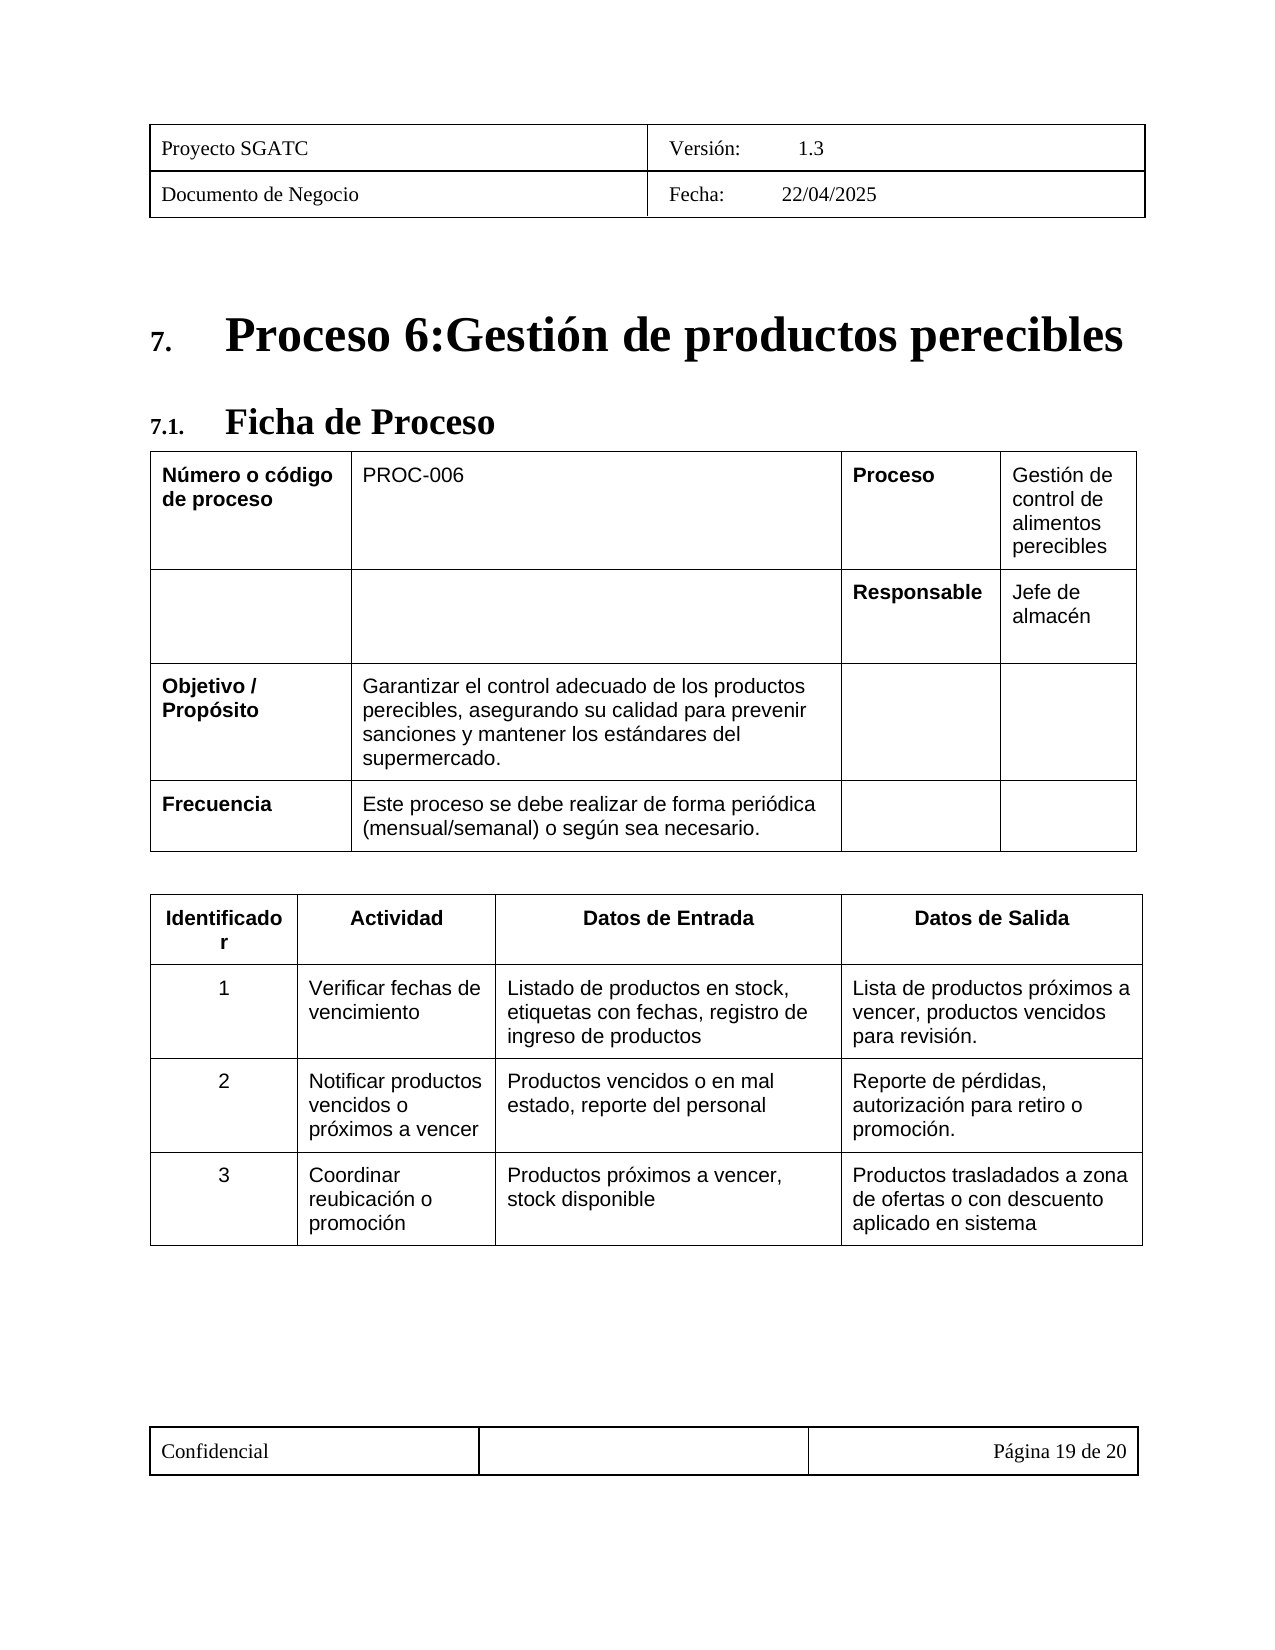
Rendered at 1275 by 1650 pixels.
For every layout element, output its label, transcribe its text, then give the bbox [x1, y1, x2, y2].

subtitle Proceso 6:Gestión de productos perecibles [150, 304, 1125, 362]
subtitle Ficha de Proceso [150, 399, 1125, 443]
